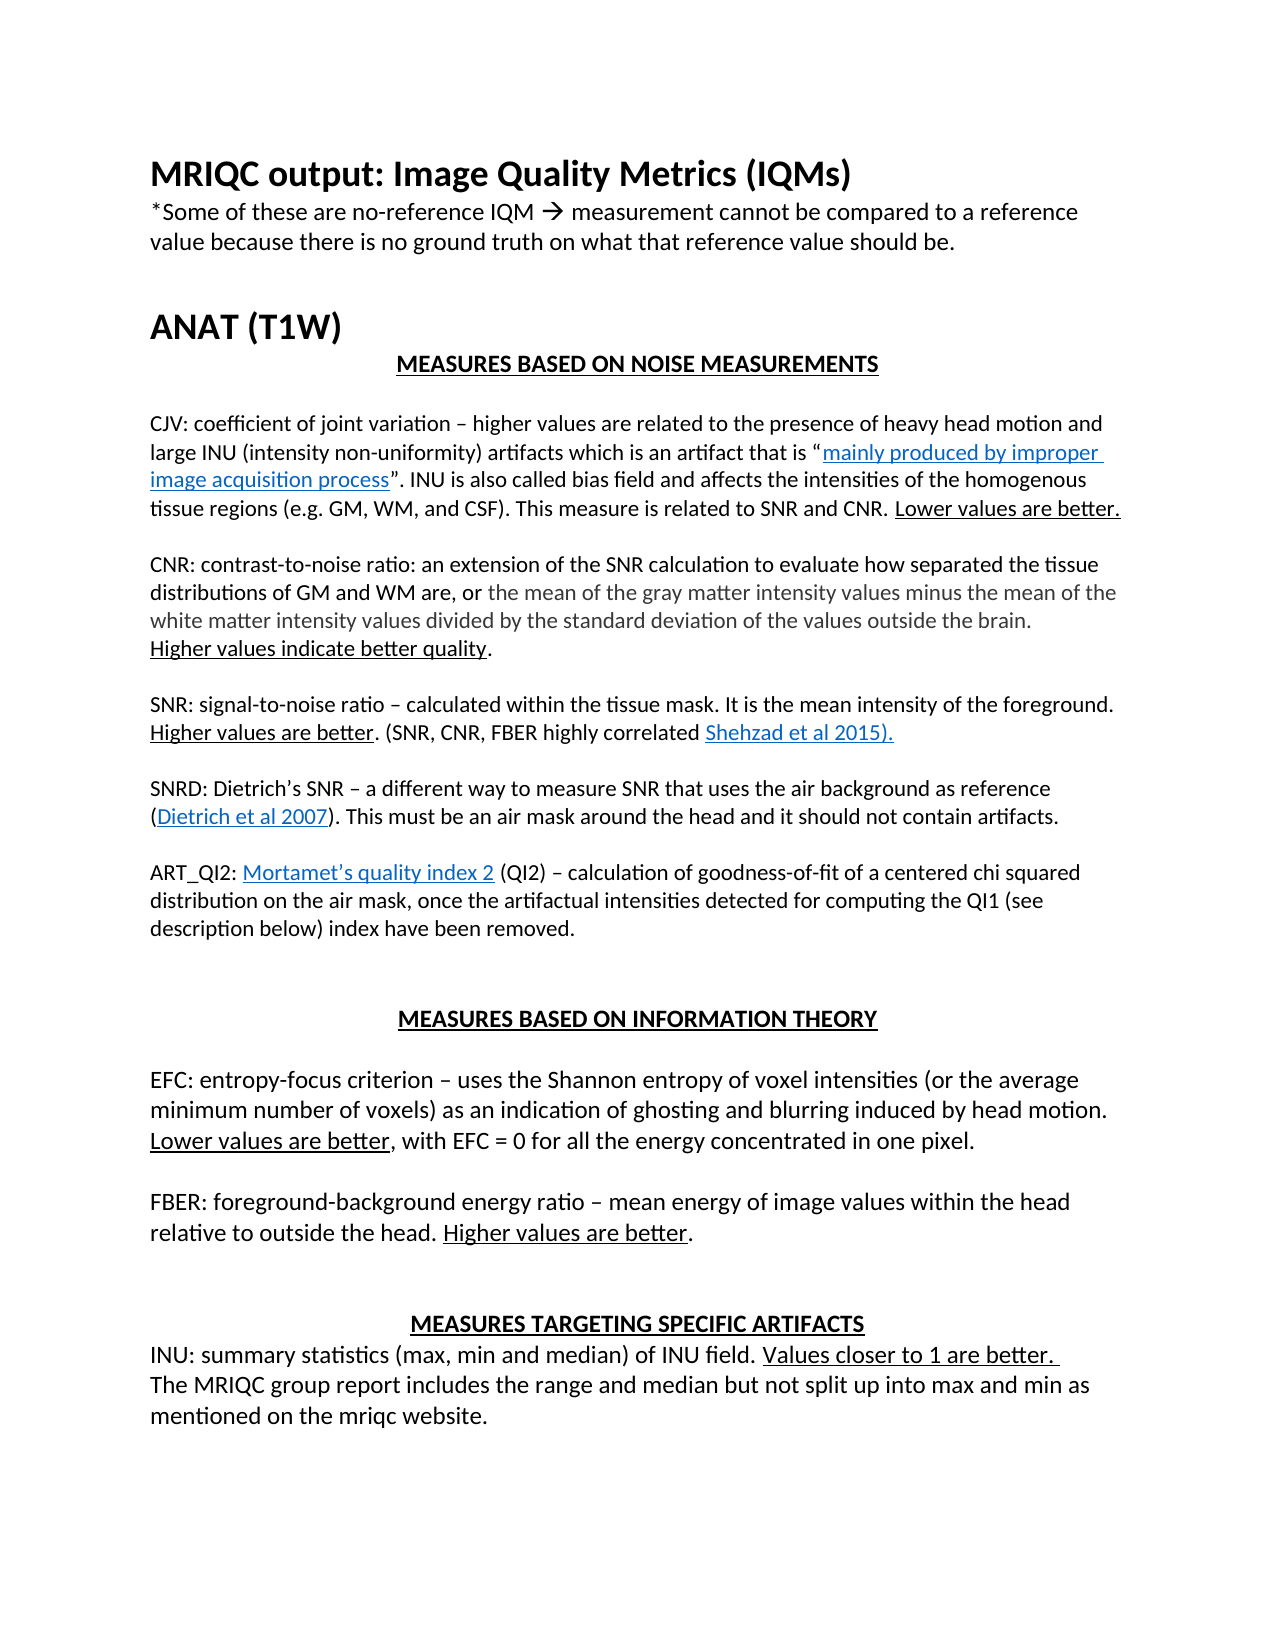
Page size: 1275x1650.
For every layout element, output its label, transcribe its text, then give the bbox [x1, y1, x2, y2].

text ART_QI2: Mortamet’s quality index 2 (QI2) – calculation of goodness-of-fit of a centered chi squared distribution on the air mask, once the artifactual intensities detected for computing the QI1 (see description below) index have been removed. [150, 858, 1125, 942]
text MEASURES TARGETING SPECIFIC ARTIFACTS [150, 1308, 1125, 1339]
text CJV: coefficient of joint variation – higher values are related to the presence of heavy head motion and large INU (intensity non-uniformity) artifacts which is an artifact that is “mainly produced by improper image acquisition process”. INU is also called bias field and affects the intensities of the homogenous tissue regions (e.g. GM, WM, and CSF). This measure is related to SNR and CNR. Lower values are better. [150, 409, 1125, 522]
text MRIQC output: Image Quality Metrics (IQMs) [150, 150, 1125, 196]
text FBER: foreground-background energy ratio – mean energy of image values within the head relative to outside the head. Higher values are better. [150, 1186, 1125, 1247]
text MEASURES BASED ON INFORMATION THEORY [150, 1003, 1125, 1033]
text MEASURES BASED ON NOISE MEASUREMENTS [150, 348, 1125, 379]
text INU: summary statistics (max, min and median) of INU field. Values closer to 1 are better. [150, 1339, 1125, 1369]
text CNR: contrast-to-noise ratio: an extension of the SNR calculation to evaluate how separated the tissue distributions of GM and WM are, or the mean of the gray matter intensity values minus the mean of the white matter intensity values divided by the standard deviation of the values outside the brain. [150, 550, 1125, 634]
text The MRIQC group report includes the range and median but not split up into max and min as mentioned on the mriqc website. [150, 1369, 1125, 1430]
text Higher values indicate better quality. [150, 634, 1125, 662]
text EFC: entropy-focus criterion – uses the Shannon entropy of voxel intensities (or the average minimum number of voxels) as an indication of ghosting and blurring induced by head motion. Lower values are better, with EFC = 0 for all the energy concentrated in one pixel. [150, 1064, 1125, 1156]
text ANAT (T1W) [150, 303, 1125, 348]
text SNR: signal-to-noise ratio – calculated within the tissue mask. It is the mean intensity of the foreground. Higher values are better. (SNR, CNR, FBER highly correlated Shehzad et al 2015). [150, 690, 1125, 746]
text SNRD: Dietrich’s SNR – a different way to measure SNR that uses the air background as reference (Dietrich et al 2007). This must be an air mask around the head and it should not contain artifacts. [150, 774, 1125, 830]
text *Some of these are no-reference IQM measurement cannot be compared to a reference value because there is no ground truth on what that reference value should be. [150, 196, 1125, 257]
